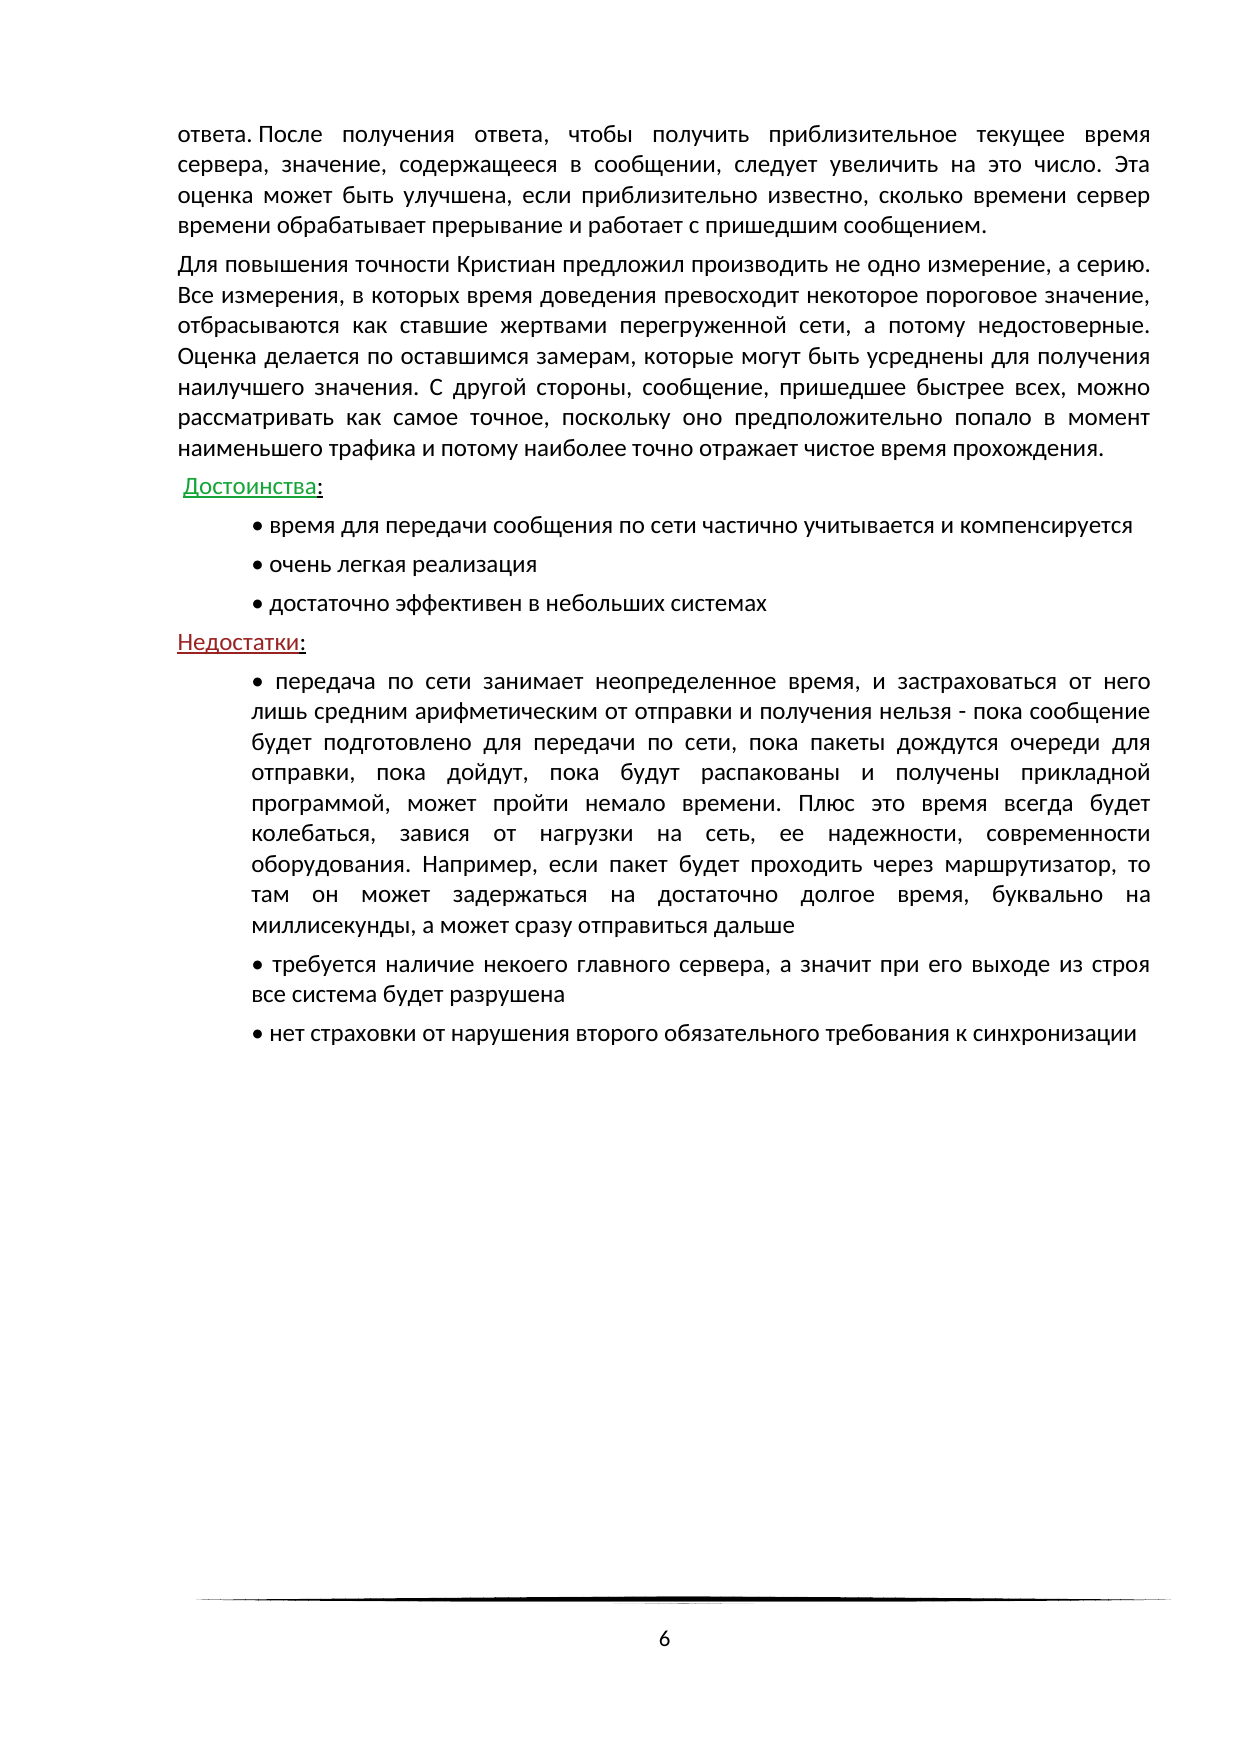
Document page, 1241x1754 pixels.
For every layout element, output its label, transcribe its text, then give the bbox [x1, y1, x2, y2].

text • нет страховки от нарушения второго обязательного требования к синхронизации [251, 1017, 1152, 1048]
text Для повышения точности Кристиан предложил производить не одно измерение, а серию. Все измерения, в которых время доведения превосходит некоторое пороговое значение, отбрасываются как ставшие жертвами перегруженной сети, а потому недостоверные. Оценка делается по оставшимся замерам, которые могут быть усреднены для получения наилучшего значения. С другой стороны, сообщение, пришедшее быстрее всех, можно рассматривать как самое точное, поскольку оно предположительно попало в момент наименьшего трафика и потому наиболее точно отражает чистое время прохождения. [177, 248, 1152, 462]
text • передача по сети занимает неопределенное время, и застраховаться от него лишь средним арифметическим от отправки и получения нельзя - пока сообщение будет подготовлено для передачи по сети, пока пакеты дождутся очереди для отправки, пока дойдут, пока будут распакованы и получены прикладной программой, может пройти немало времени. Плюс это время всегда будет колебаться, завися от нагрузки на сеть, ее надежности, современности оборудования. Например, если пакет будет проходить через маршрутизатор, то там он может задержаться на достаточно долгое время, буквально на миллисекунды, а может сразу отправиться дальше [251, 665, 1152, 939]
text Недостатки: [177, 626, 1152, 656]
text • время для передачи сообщения по сети частично учитывается и компенсируется [251, 509, 1152, 540]
text • очень легкая реализация [251, 548, 1152, 579]
text • достаточно эффективен в небольших системах [251, 587, 1152, 618]
picture [195, 1596, 1172, 1604]
text Достоинства: [177, 471, 1152, 501]
text • требуется наличие некоего главного сервера, а значит при его выходе из строя все система будет разрушена [251, 948, 1152, 1009]
